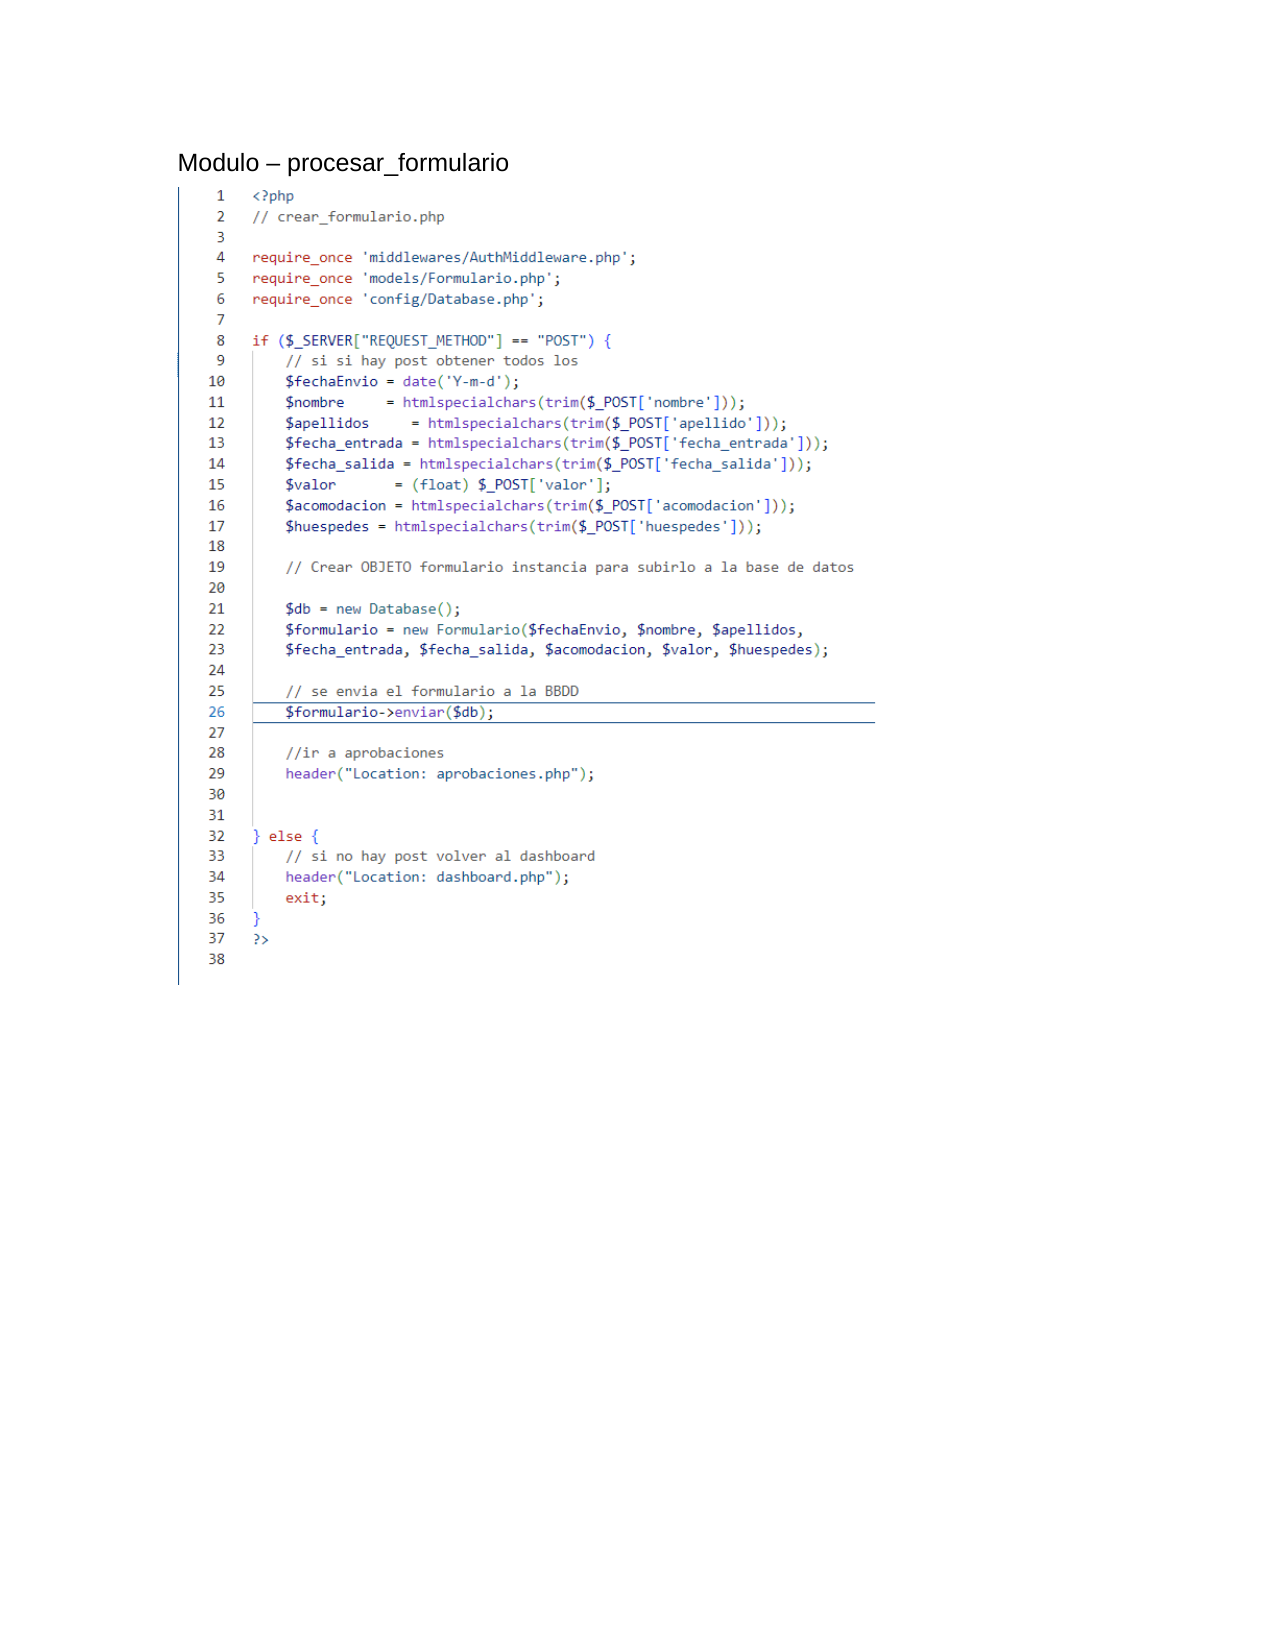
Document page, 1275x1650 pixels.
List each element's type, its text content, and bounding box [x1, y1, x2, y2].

subtitle Modulo – procesar_formulario [177, 148, 1098, 176]
picture [177, 187, 876, 985]
